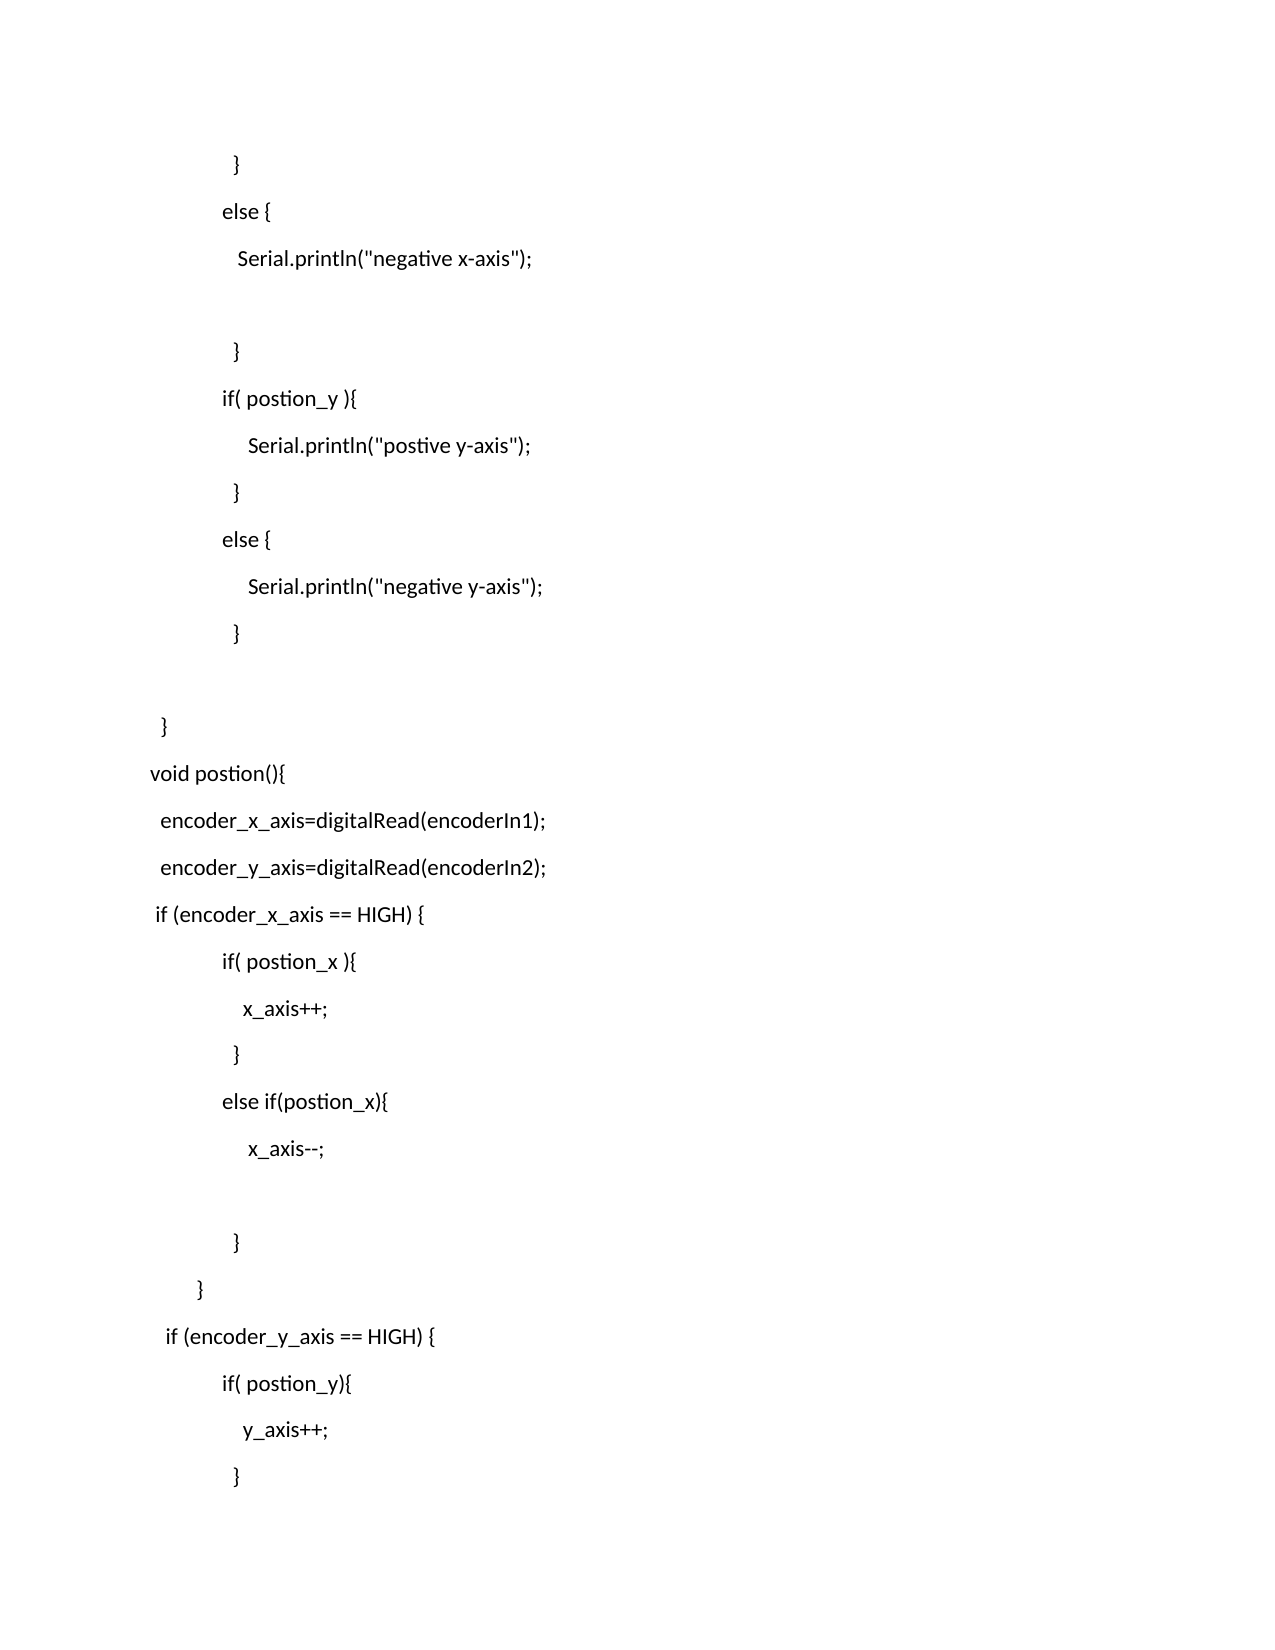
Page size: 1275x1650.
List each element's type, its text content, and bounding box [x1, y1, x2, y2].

text if( postion_x ){ [150, 947, 1125, 975]
text encoder_y_axis=digitalRead(encoderIn2); [150, 853, 1125, 881]
text x_axis++; [150, 994, 1125, 1022]
text } [150, 1462, 1125, 1491]
text y_axis++; [150, 1416, 1125, 1444]
text Serial.println("negative y-axis"); [150, 572, 1125, 600]
text } [150, 619, 1125, 647]
text if (encoder_x_axis == HIGH) { [150, 900, 1125, 928]
text x_axis--; [150, 1134, 1125, 1162]
text else { [150, 525, 1125, 553]
text Serial.println("negative x-axis"); [150, 244, 1125, 272]
text else { [150, 197, 1125, 225]
text } [150, 337, 1125, 366]
text if (encoder_y_axis == HIGH) { [150, 1322, 1125, 1350]
text } [150, 712, 1125, 741]
text } [150, 1228, 1125, 1256]
text Serial.println("postive y-axis"); [150, 431, 1125, 459]
text } [150, 478, 1125, 506]
text void postion(){ [150, 759, 1125, 787]
text } [150, 1041, 1125, 1069]
text encoder_x_axis=digitalRead(encoderIn1); [150, 806, 1125, 834]
text } [150, 1275, 1125, 1303]
text if( postion_y){ [150, 1369, 1125, 1397]
text else if(postion_x){ [150, 1087, 1125, 1116]
text if( postion_y ){ [150, 384, 1125, 412]
text } [150, 150, 1125, 178]
